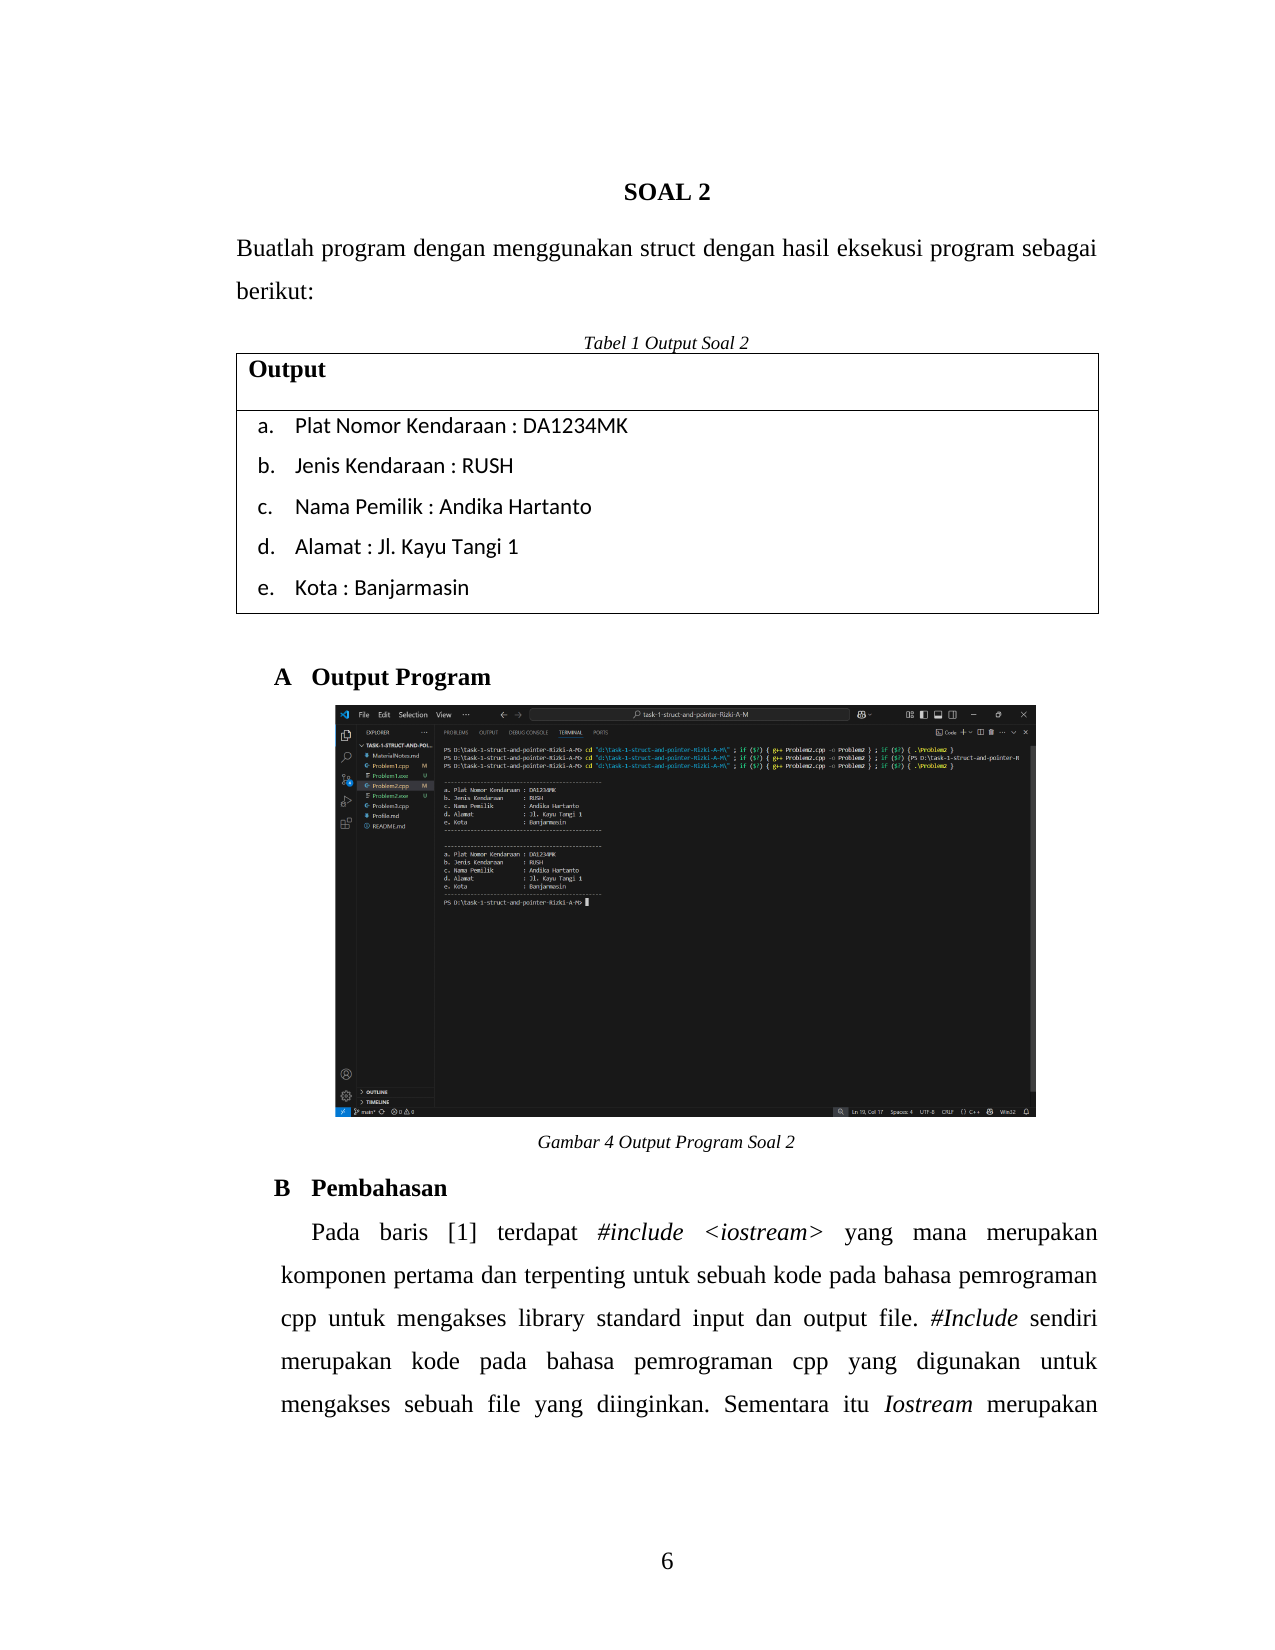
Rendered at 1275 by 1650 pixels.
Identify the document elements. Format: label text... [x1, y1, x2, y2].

subtitle SOAL 2 [236, 177, 1098, 206]
text Tabel 1 Output Soal 2 [236, 332, 1098, 353]
picture [335, 705, 1036, 1117]
table_cell Kota : Banjarmasin [237, 573, 1098, 613]
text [281, 1217, 1098, 1418]
table_cell Jenis Kendaraan : RUSH [237, 451, 1098, 492]
subtitle Pembahasan [274, 1173, 1098, 1202]
subtitle Output Program [274, 662, 1098, 691]
text Buatlah program dengan menggunakan struct dengan hasil eksekusi program sebagai berikut: [236, 233, 1098, 305]
text Gambar 4 Output Program Soal 2 [236, 1131, 1098, 1153]
table_cell Plat Nomor Kendaraan : DA1234MK [237, 411, 1098, 451]
table_cell Alamat : Jl. Kayu Tangi 1 [237, 532, 1098, 573]
table_cell Nama Pemilik : Andika Hartanto [237, 492, 1098, 532]
table_header Output [237, 354, 1098, 410]
